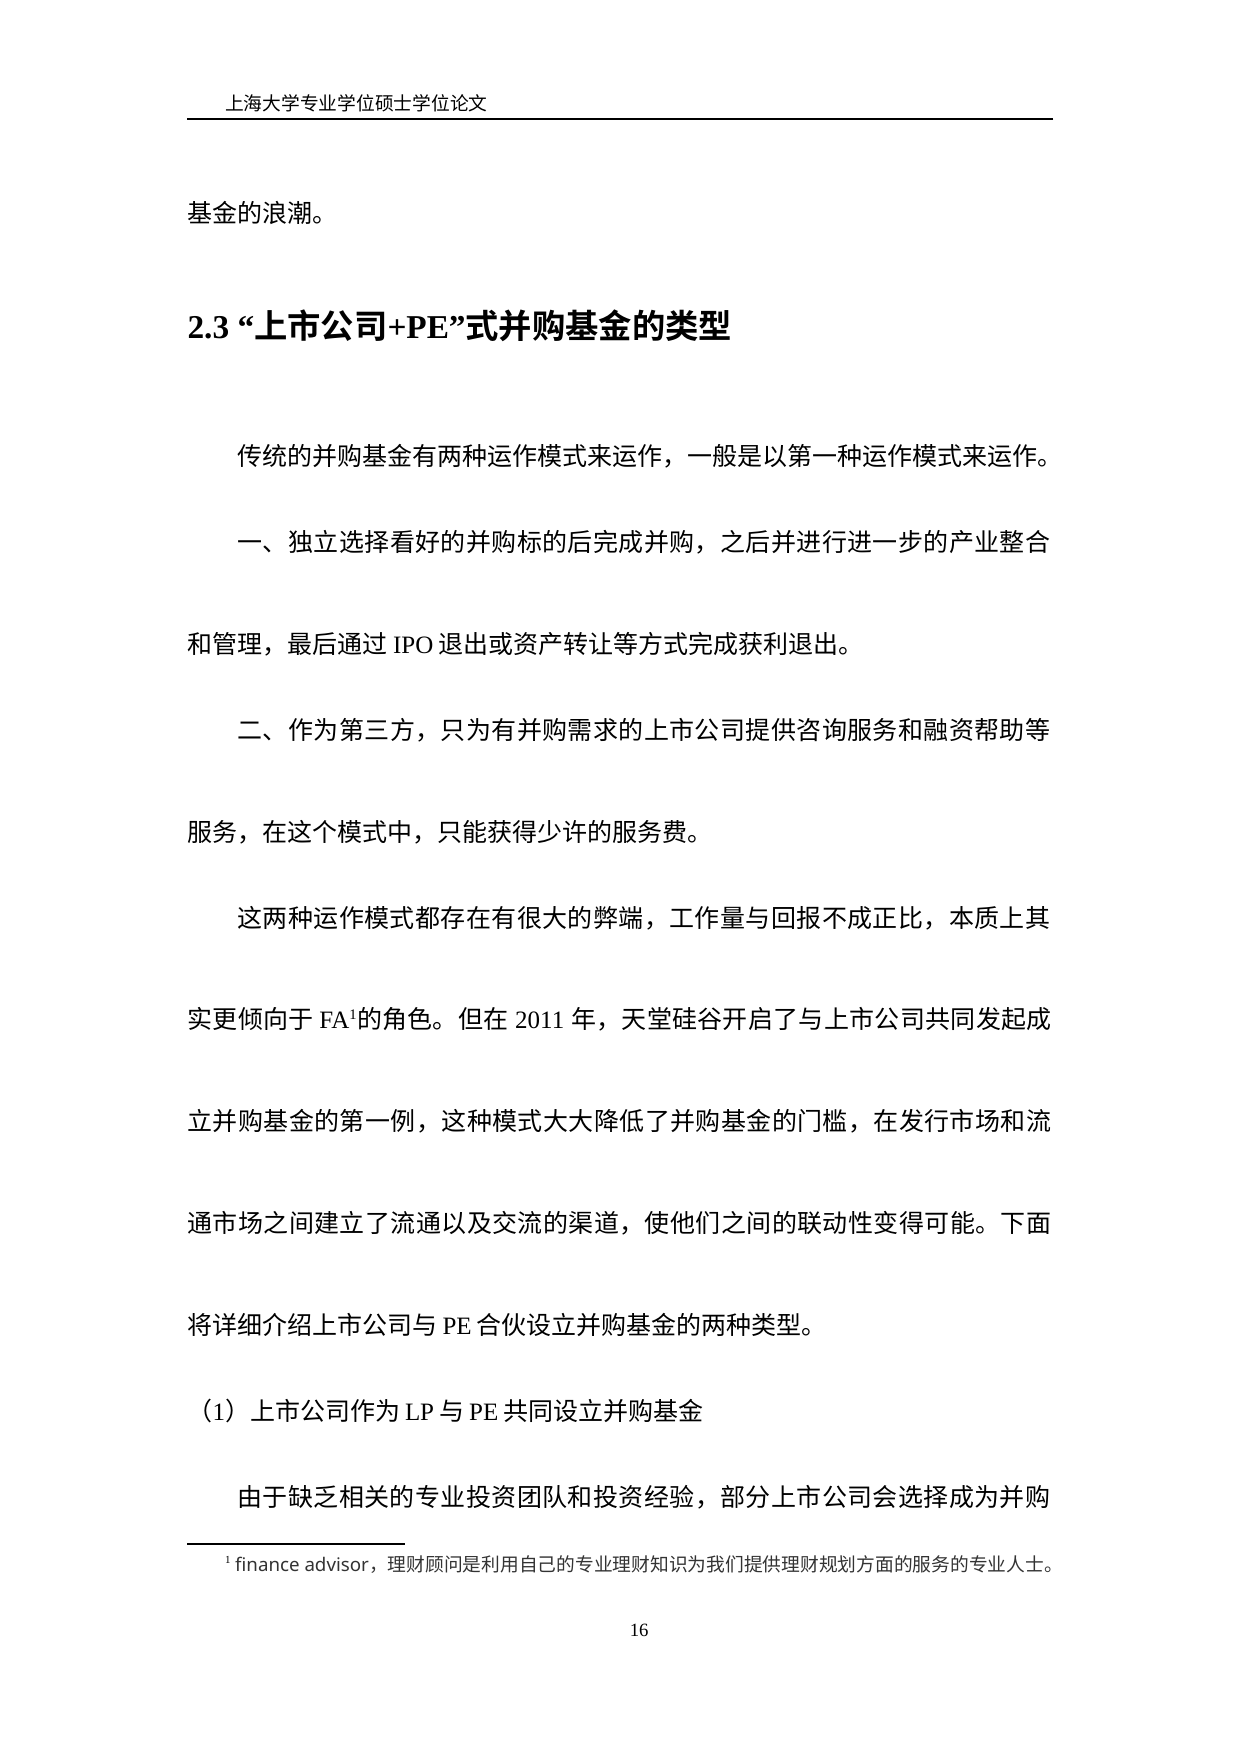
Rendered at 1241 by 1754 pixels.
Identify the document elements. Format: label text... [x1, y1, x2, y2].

subtitle 2.3 “上市公司+PE”式并购基金的类型 [187, 290, 1053, 358]
text （1）上市公司作为LP与PE共同设立并购基金 [187, 1376, 1053, 1444]
text 一、独立选择看好的并购标的后完成并购，之后并进行进一步的产业整合和管理，最后通过 IPO退出或资产转让等方式完成获利退出。 [187, 506, 1053, 676]
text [187, 177, 1053, 245]
text 传统的并购基金有两种运作模式来运作，一般是以第一种运作模式来运作。 [187, 420, 1053, 488]
text 二、作为第三方，只为有并购需求的上市公司提供咨询服务和融资帮助等服务，在这个模式中，只能获得少许的服务费。 [187, 694, 1053, 864]
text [187, 1462, 1053, 1530]
text 这两种运作模式都存在有很大的弊端，工作量与回报不成正比，本质上其实更倾向于FA的角色。但在 2011 年，天堂硅谷开启了与上市公司共同发起成立并购基金的第一例，这种模式大大降低了并购基金的门槛，在发行市场和流通市场之间建立了流通以及交流的渠道，使他们之间的联动性变得可能。下面将详细介绍上市公司与PE合伙设立并购基金的两种类型。 [187, 882, 1053, 1358]
